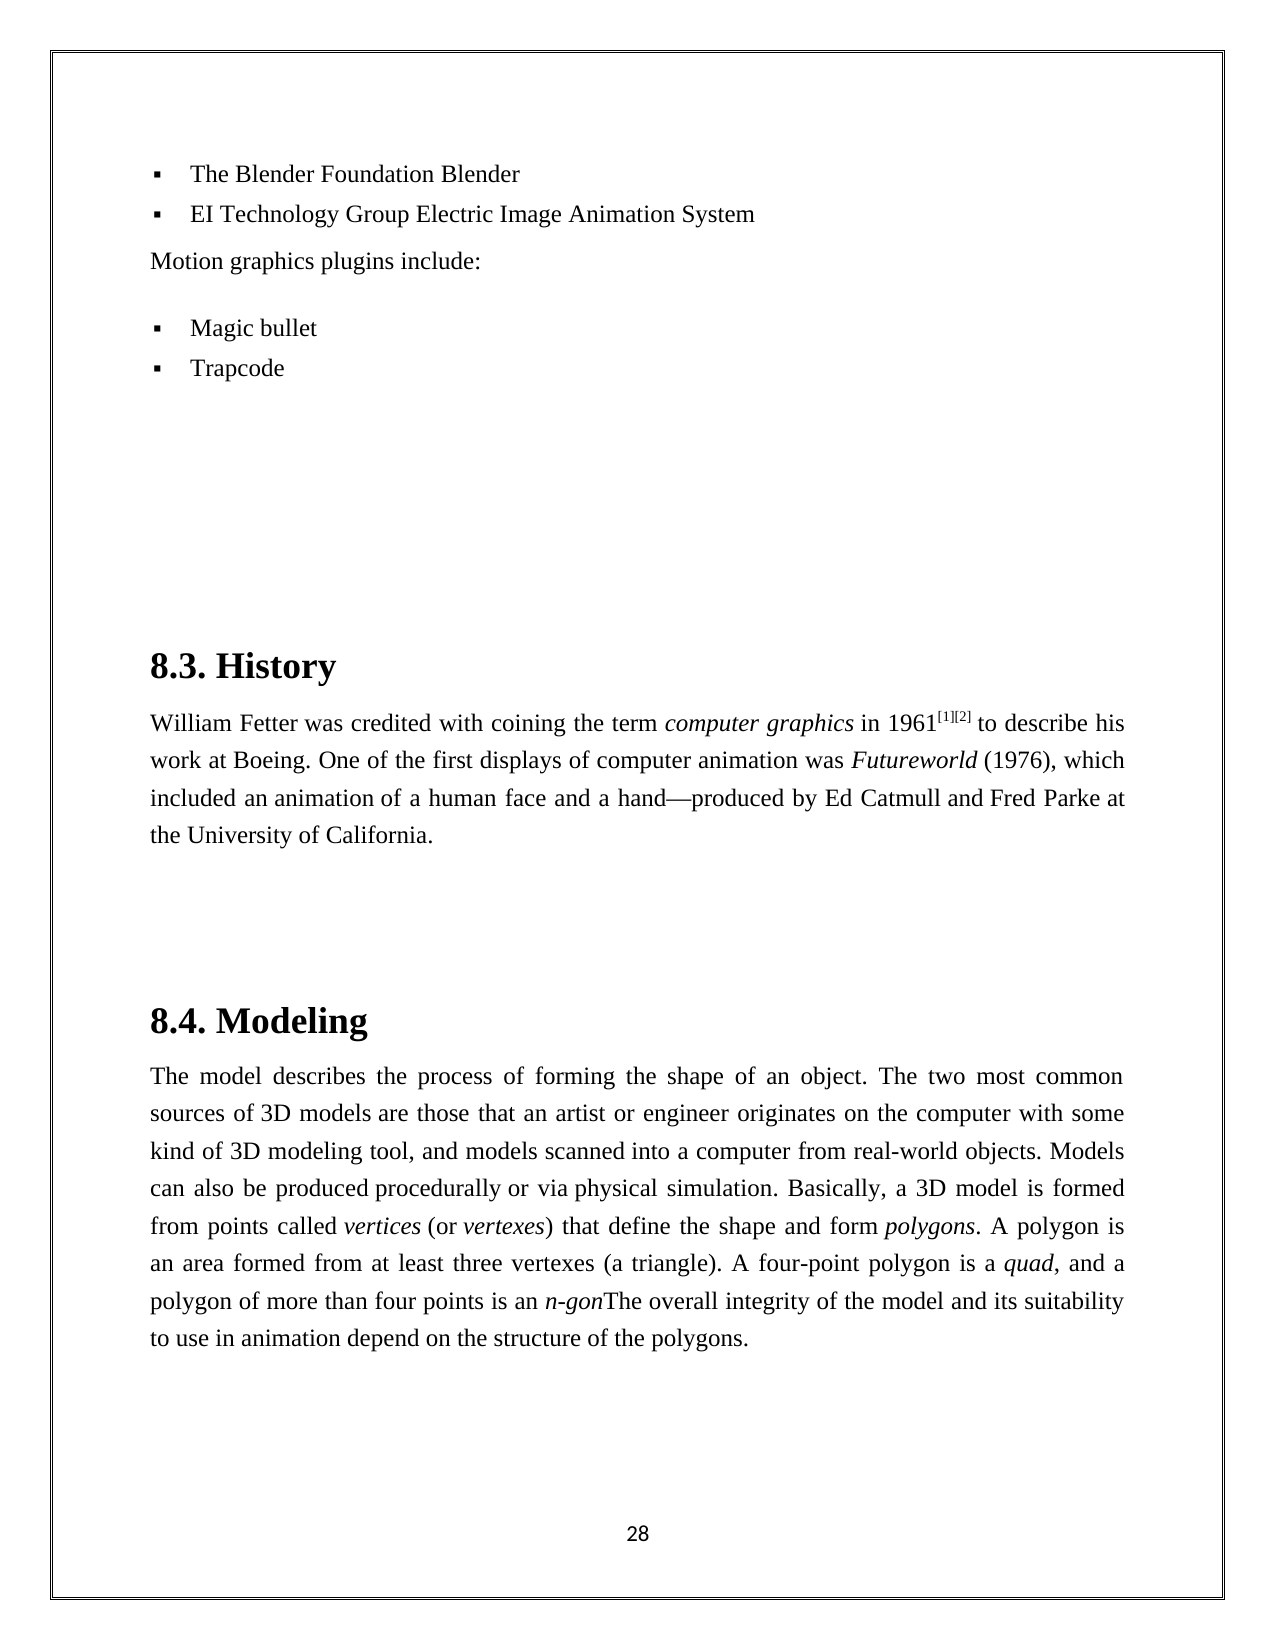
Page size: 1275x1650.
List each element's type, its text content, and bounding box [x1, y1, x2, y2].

list The Blender Foundation Blender [152, 150, 1125, 187]
text Motion graphics plugins include: [150, 237, 1125, 275]
text William Fetter was credited with coining the term computer graphics in 1961[1][2] to describe his work at Boeing. One of the first displays of computer animation was Futureworld (1976), which included an animation of a human face and a hand—produced by Ed Catmull and Fred Parke at the University of California. [150, 699, 1125, 849]
list EI Technology Group Electric Image Animation System [152, 190, 1125, 227]
text 8.3. History [150, 643, 1125, 686]
text The model describes the process of forming the shape of an object. The two most common sources of 3D models are those that an artist or engineer originates on the computer with some kind of 3D modeling tool, and models scanned into a computer from real-world objects. Models can also be produced procedurally or via physical simulation. Basically, a 3D model is formed from points called vertices (or vertexes) that define the shape and form polygons. A polygon is an area formed from at least three vertexes (a triangle). A four-point polygon is a quad, and a polygon of more than four points is an n-gonThe overall integrity of the model and its suitability to use in animation depend on the structure of the polygons. [150, 1052, 1125, 1352]
list Trapcode [152, 344, 1125, 382]
text 8.4. Modeling [150, 999, 1125, 1042]
list Magic bullet [152, 304, 1125, 342]
